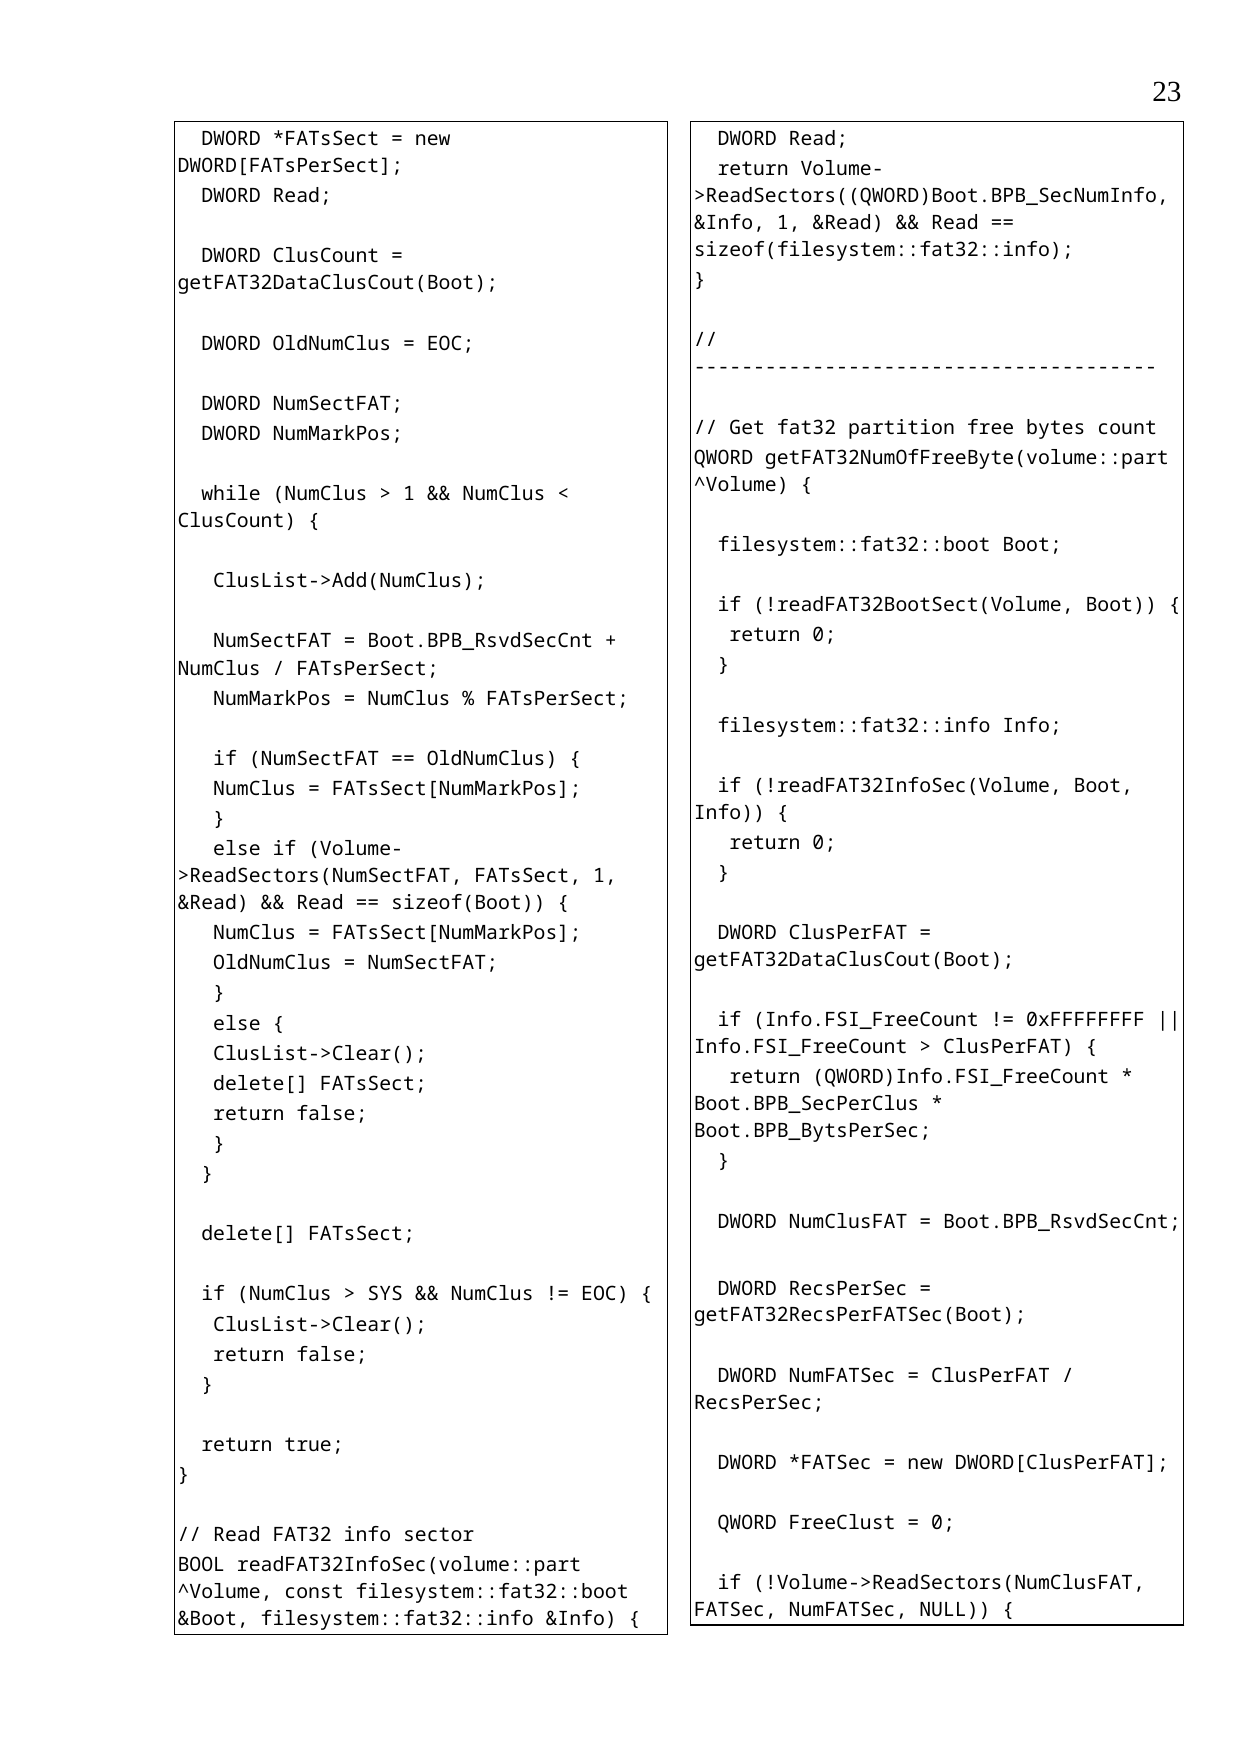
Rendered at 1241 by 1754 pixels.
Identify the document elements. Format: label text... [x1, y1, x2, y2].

text DWORD ClusPerFAT = getFAT32DataClusCout(Boot); [691, 915, 1183, 976]
text else if (Volume->ReadSectors(NumSectFAT, FATsSect, 1, &Read) && Read == sizeof(Boot)) { [175, 831, 667, 915]
text DWORD NumClusFAT = Boot.BPB_RsvdSecCnt; [691, 1204, 1183, 1237]
text // --------------------------------------- [691, 323, 1183, 383]
text DWORD RecsPerSec = getFAT32RecsPerFATSec(Boot); [691, 1271, 1183, 1331]
text DWORD NumSectFAT; [175, 386, 667, 416]
text QWORD getFAT32NumOfFreeByte(volume::part ^Volume) { [691, 440, 1183, 500]
text } [175, 976, 667, 1006]
text DWORD *FATsSect = new DWORD[FATsPerSect]; [175, 122, 667, 178]
text return false; [175, 1337, 667, 1367]
text if (!readFAT32BootSect(Volume, Boot)) { [691, 587, 1183, 617]
text // Read FAT32 info sector [175, 1517, 667, 1547]
text if (Info.FSI_FreeCount != 0xFFFFFFFF || Info.FSI_FreeCount > ClusPerFAT) { [691, 1002, 1183, 1059]
text filesystem::fat32::info Info; [691, 708, 1183, 741]
text delete[] FATsSect; [175, 1216, 667, 1249]
text DWORD *FATSec = new DWORD[ClusPerFAT]; [691, 1445, 1183, 1478]
text DWORD NumMarkPos; [175, 416, 667, 449]
text NumClus = FATsSect[NumMarkPos]; [175, 915, 667, 945]
text NumMarkPos = NumClus % FATsPerSect; [175, 681, 667, 714]
text QWORD FreeClust = 0; [691, 1505, 1183, 1538]
text DWORD Read; [175, 178, 667, 212]
text } [175, 1156, 667, 1189]
text NumSectFAT = Boot.BPB_RsvdSecCnt + NumClus / FATsPerSect; [175, 624, 667, 681]
text ClusList->Clear(); [175, 1307, 667, 1337]
text while (NumClus > 1 && NumClus < ClusCount) { [175, 476, 667, 536]
text delete[] FATsSect; [175, 1066, 667, 1096]
text DWORD OldNumClus = EOC; [175, 326, 667, 359]
text return false; [175, 1096, 667, 1126]
text BOOL readFAT32InfoSec(volume::part ^Volume, const filesystem::fat32::boot &Boot, filesystem::fat32::info &Info) { [175, 1547, 667, 1634]
text return 0; [691, 825, 1183, 855]
text if (!Volume->ReadSectors(NumClusFAT, FATSec, NumFATSec, NULL)) { [691, 1565, 1183, 1624]
text NumClus = FATsSect[NumMarkPos]; [175, 771, 667, 801]
text return Volume->ReadSectors((QWORD)Boot.BPB_SecNumInfo, &Info, 1, &Read) && Read == sizeof(filesystem::fat32::info); [691, 151, 1183, 262]
text DWORD NumFATSec = ClusPerFAT / RecsPerSec; [691, 1358, 1183, 1418]
text } [175, 801, 667, 831]
text } [691, 855, 1183, 888]
text if (NumClus > SYS && NumClus != EOC) { [175, 1277, 667, 1307]
text return (QWORD)Info.FSI_FreeCount * Boot.BPB_SecPerClus * Boot.BPB_BytsPerSec; [691, 1059, 1183, 1144]
text } [691, 647, 1183, 681]
text } [691, 262, 1183, 296]
text return true; [175, 1427, 667, 1457]
text if (NumSectFAT == OldNumClus) { [175, 741, 667, 771]
text // Get fat32 partition free bytes count [691, 410, 1183, 440]
text OldNumClus = NumSectFAT; [175, 945, 667, 976]
text if (!readFAT32InfoSec(Volume, Boot, Info)) { [691, 768, 1183, 825]
text DWORD ClusCount = getFAT32DataClusCout(Boot); [175, 238, 667, 299]
text } [691, 1144, 1183, 1177]
text filesystem::fat32::boot Boot; [691, 527, 1183, 560]
text } [175, 1367, 667, 1400]
text ClusList->Add(NumClus); [175, 563, 667, 597]
text } [175, 1457, 667, 1490]
text ClusList->Clear(); [175, 1036, 667, 1066]
text } [175, 1126, 667, 1156]
text return 0; [691, 617, 1183, 647]
text DWORD Read; [691, 122, 1183, 151]
text else { [175, 1006, 667, 1036]
